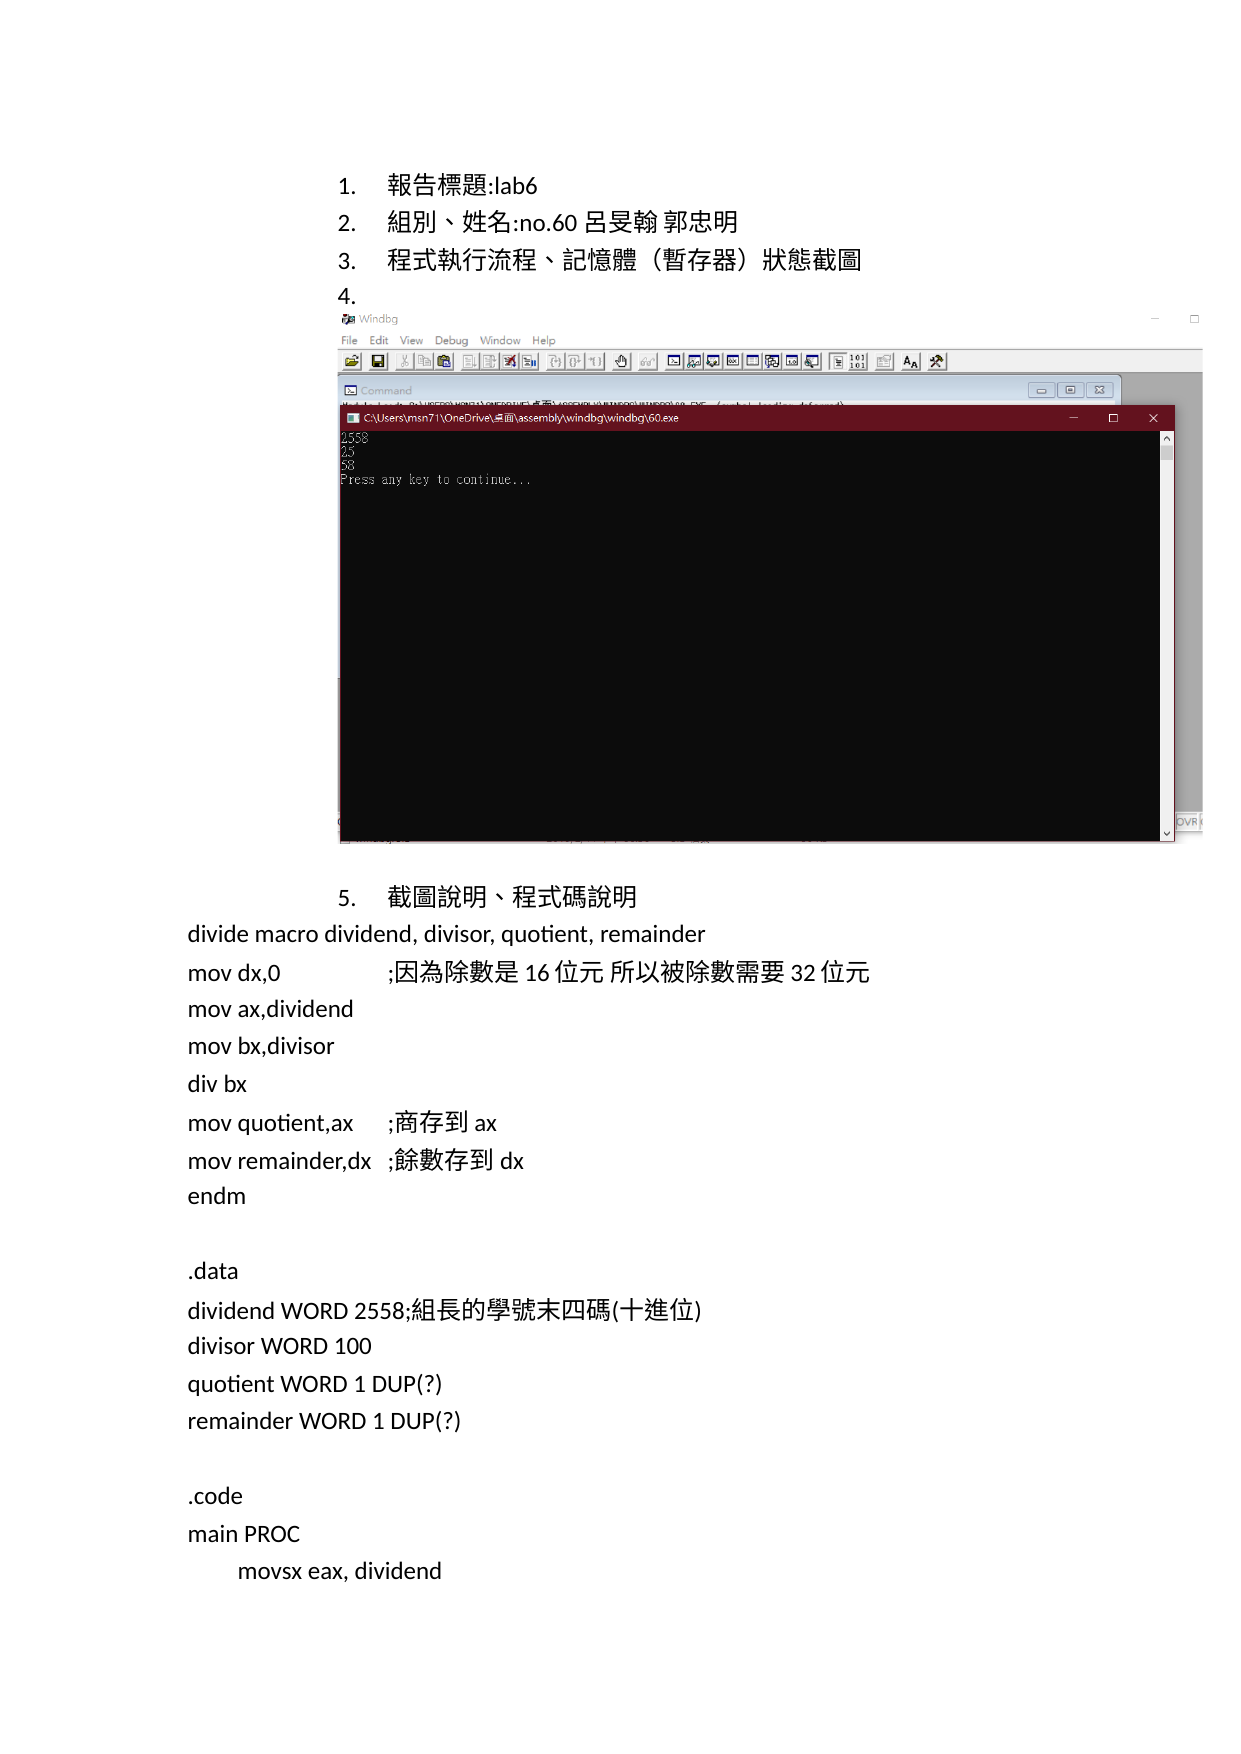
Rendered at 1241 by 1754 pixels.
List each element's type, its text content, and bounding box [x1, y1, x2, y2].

text mov bx,divisor [187, 1027, 1053, 1064]
text .code [187, 1477, 1053, 1514]
text dividend WORD 2558;組長的學號末四碼(十進位) [187, 1289, 1053, 1327]
text movsx eax, dividend [187, 1552, 1053, 1589]
list 組別、姓名:no.60 呂旻翰 郭忠明 [337, 202, 1053, 239]
list 報告標題:lab6 [337, 164, 1053, 202]
text mov remainder,dx ;餘數存到 dx [187, 1139, 1053, 1177]
list 截圖說明、程式碼說明 [337, 877, 1053, 914]
text .data [187, 1252, 1053, 1289]
list 程式執行流程、記憶體（暫存器）狀態截圖 [337, 239, 1053, 277]
text mov ax,dividend [187, 989, 1053, 1027]
text mov dx,0 ;因為除數是16位元 所以被除數需要32位元 [187, 952, 1053, 989]
text divisor WORD 100 [187, 1327, 1053, 1364]
text divide macro dividend, divisor, quotient, remainder [187, 914, 1053, 952]
text mov quotient,ax ;商存到ax [187, 1102, 1053, 1139]
text div bx [187, 1064, 1053, 1102]
picture [337, 314, 1203, 844]
text quotient WORD 1 DUP(?) [187, 1364, 1053, 1402]
text endm [187, 1177, 1053, 1214]
text remainder WORD 1 DUP(?) [187, 1402, 1053, 1439]
text main PROC [187, 1514, 1053, 1552]
